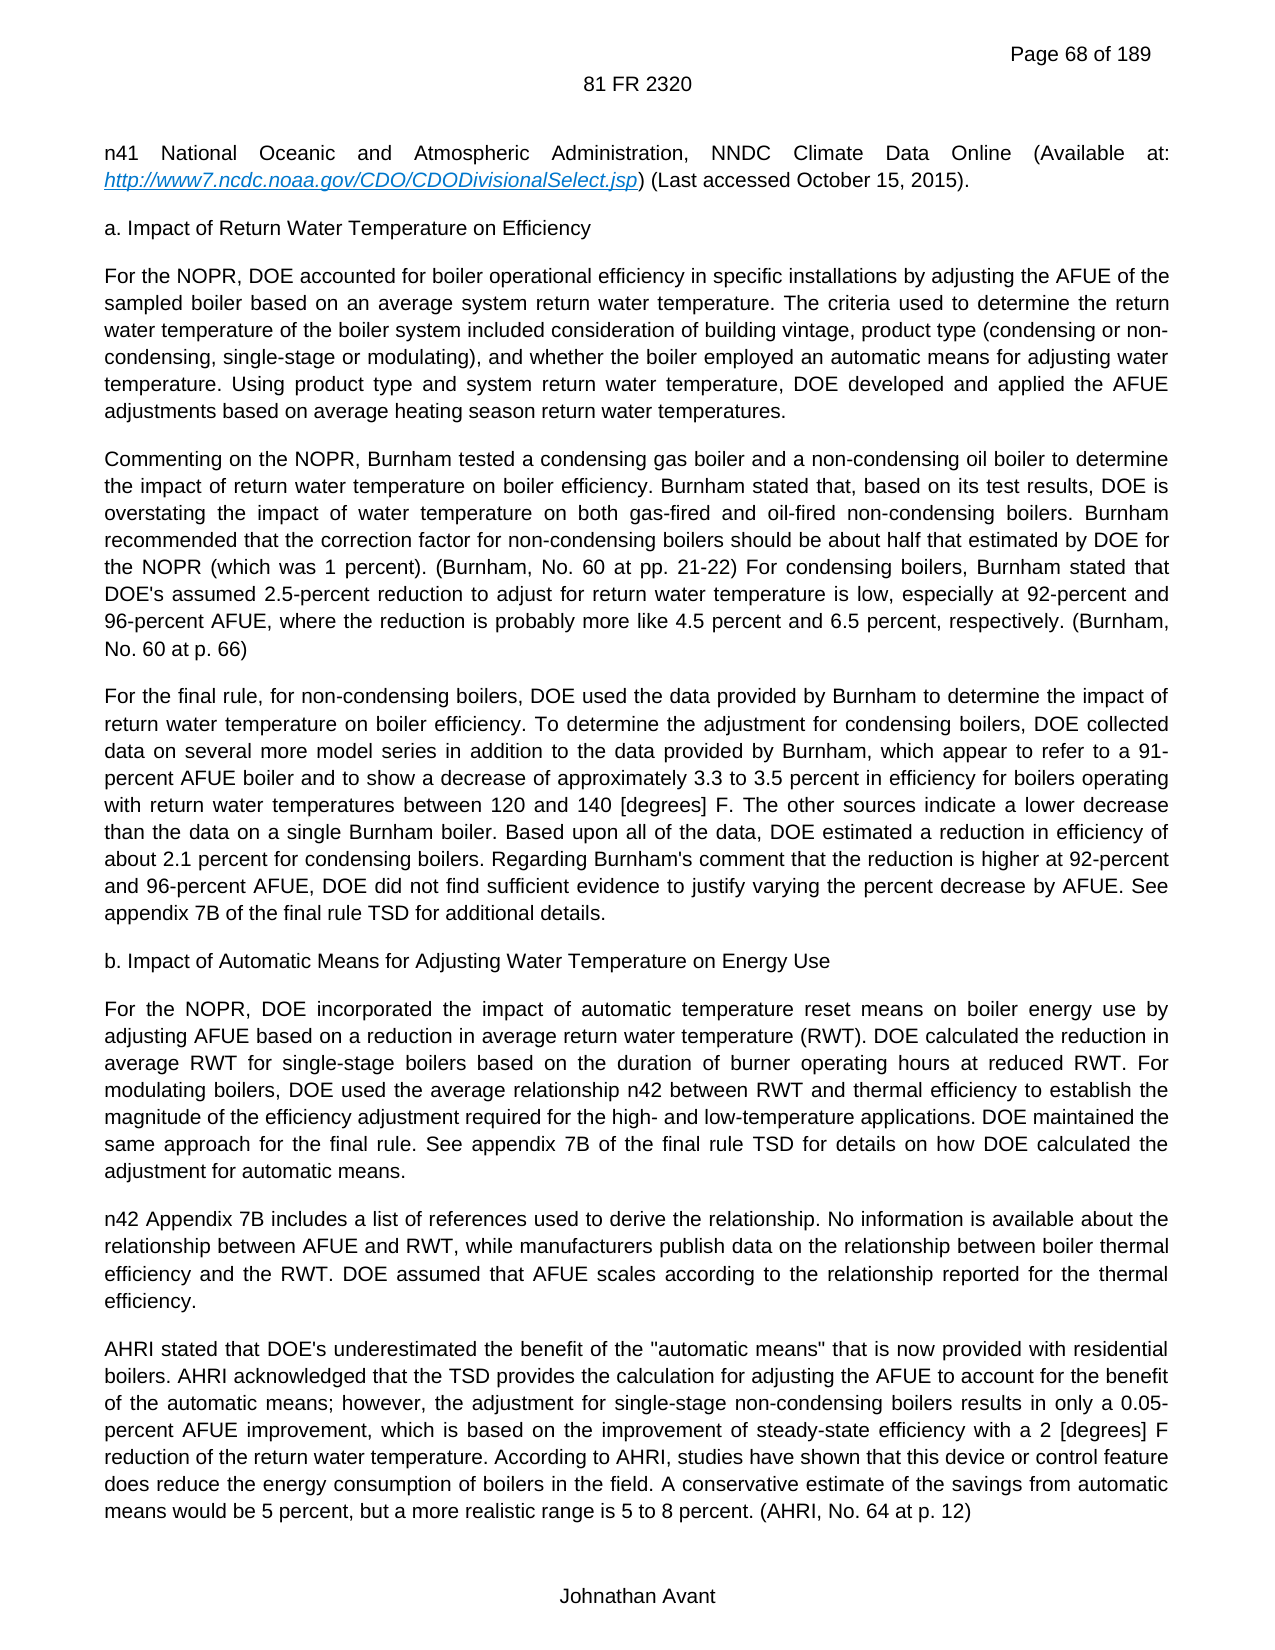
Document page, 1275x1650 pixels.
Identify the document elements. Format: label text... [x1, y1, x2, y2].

text For the NOPR, DOE incorporated the impact of automatic temperature reset means on boiler energy use by adjusting AFUE based on a reduction in average return water temperature (RWT). DOE calculated the reduction in average RWT for single-stage boilers based on the duration of burner operating hours at reduced RWT. For modulating boilers, DOE used the average relationship n42 between RWT and thermal efficiency to establish the magnitude of the efficiency adjustment required for the high- and low-temperature applications. DOE maintained the same approach for the final rule. See appendix 7B of the final rule TSD for details on how DOE calculated the adjustment for automatic means. [104, 994, 1171, 1183]
text a. Impact of Return Water Temperature on Efficiency [104, 212, 1171, 239]
text n42 Appendix 7B includes a list of references used to derive the relationship. No information is available about the relationship between AFUE and RWT, while manufacturers publish data on the relationship between boiler thermal efficiency and the RWT. DOE assumed that AFUE scales according to the relationship reported for the thermal efficiency. [104, 1204, 1171, 1312]
text For the final rule, for non-condensing boilers, DOE used the data provided by Burnham to determine the impact of return water temperature on boiler efficiency. To determine the adjustment for condensing boilers, DOE collected data on several more model series in addition to the data provided by Burnham, which appear to refer to a 91-percent AFUE boiler and to show a decrease of approximately 3.3 to 3.5 percent in efficiency for boilers operating with return water temperatures between 120 and 140 [degrees] F. The other sources indicate a lower decrease than the data on a single Burnham boiler. Based upon all of the data, DOE estimated a reduction in efficiency of about 2.1 percent for condensing boilers. Regarding Burnham's comment that the reduction is higher at 92-percent and 96-percent AFUE, DOE did not find sufficient evidence to justify varying the percent decrease by AFUE. See appendix 7B of the final rule TSD for additional details. [104, 681, 1171, 925]
text For the NOPR, DOE accounted for boiler operational efficiency in specific installations by adjusting the AFUE of the sampled boiler based on an average system return water temperature. The criteria used to determine the return water temperature of the boiler system included consideration of building vintage, product type (condensing or non-condensing, single-stage or modulating), and whether the boiler employed an automatic means for adjusting water temperature. Using product type and system return water temperature, DOE developed and applied the AFUE adjustments based on average heating season return water temperatures. [104, 260, 1171, 423]
text n41 National Oceanic and Atmospheric Administration, NNDC Climate Data Online (Available at: http://www7.ncdc.noaa.gov/CDO/CDODivisionalSelect.jsp) (Last accessed October 15, 2015). [104, 137, 1171, 192]
text AHRI stated that DOE's underestimated the benefit of the "automatic means" that is now provided with residential boilers. AHRI acknowledged that the TSD provides the calculation for adjusting the AFUE to account for the benefit of the automatic means; however, the adjustment for single-stage non-condensing boilers results in only a 0.05-percent AFUE improvement, which is based on the improvement of steady-state efficiency with a 2 [degrees] F reduction of the return water temperature. According to AHRI, studies have shown that this device or control feature does reduce the energy consumption of boilers in the field. A conservative estimate of the savings from automatic means would be 5 percent, but a more realistic range is 5 to 8 percent. (AHRI, No. 64 at p. 12) [104, 1333, 1171, 1523]
text Commenting on the NOPR, Burnham tested a condensing gas boiler and a non-condensing oil boiler to determine the impact of return water temperature on boiler efficiency. Burnham stated that, based on its test results, DOE is overstating the impact of water temperature on both gas-fired and oil-fired non-condensing boilers. Burnham recommended that the correction factor for non-condensing boilers should be about half that estimated by DOE for the NOPR (which was 1 percent). (Burnham, No. 60 at pp. 21-22) For condensing boilers, Burnham stated that DOE's assumed 2.5-percent reduction to adjust for return water temperature is low, especially at 92-percent and 96-percent AFUE, where the reduction is probably more like 4.5 percent and 6.5 percent, respectively. (Burnham, No. 60 at p. 66) [104, 444, 1171, 660]
text b. Impact of Automatic Means for Adjusting Water Temperature on Energy Use [104, 946, 1171, 973]
